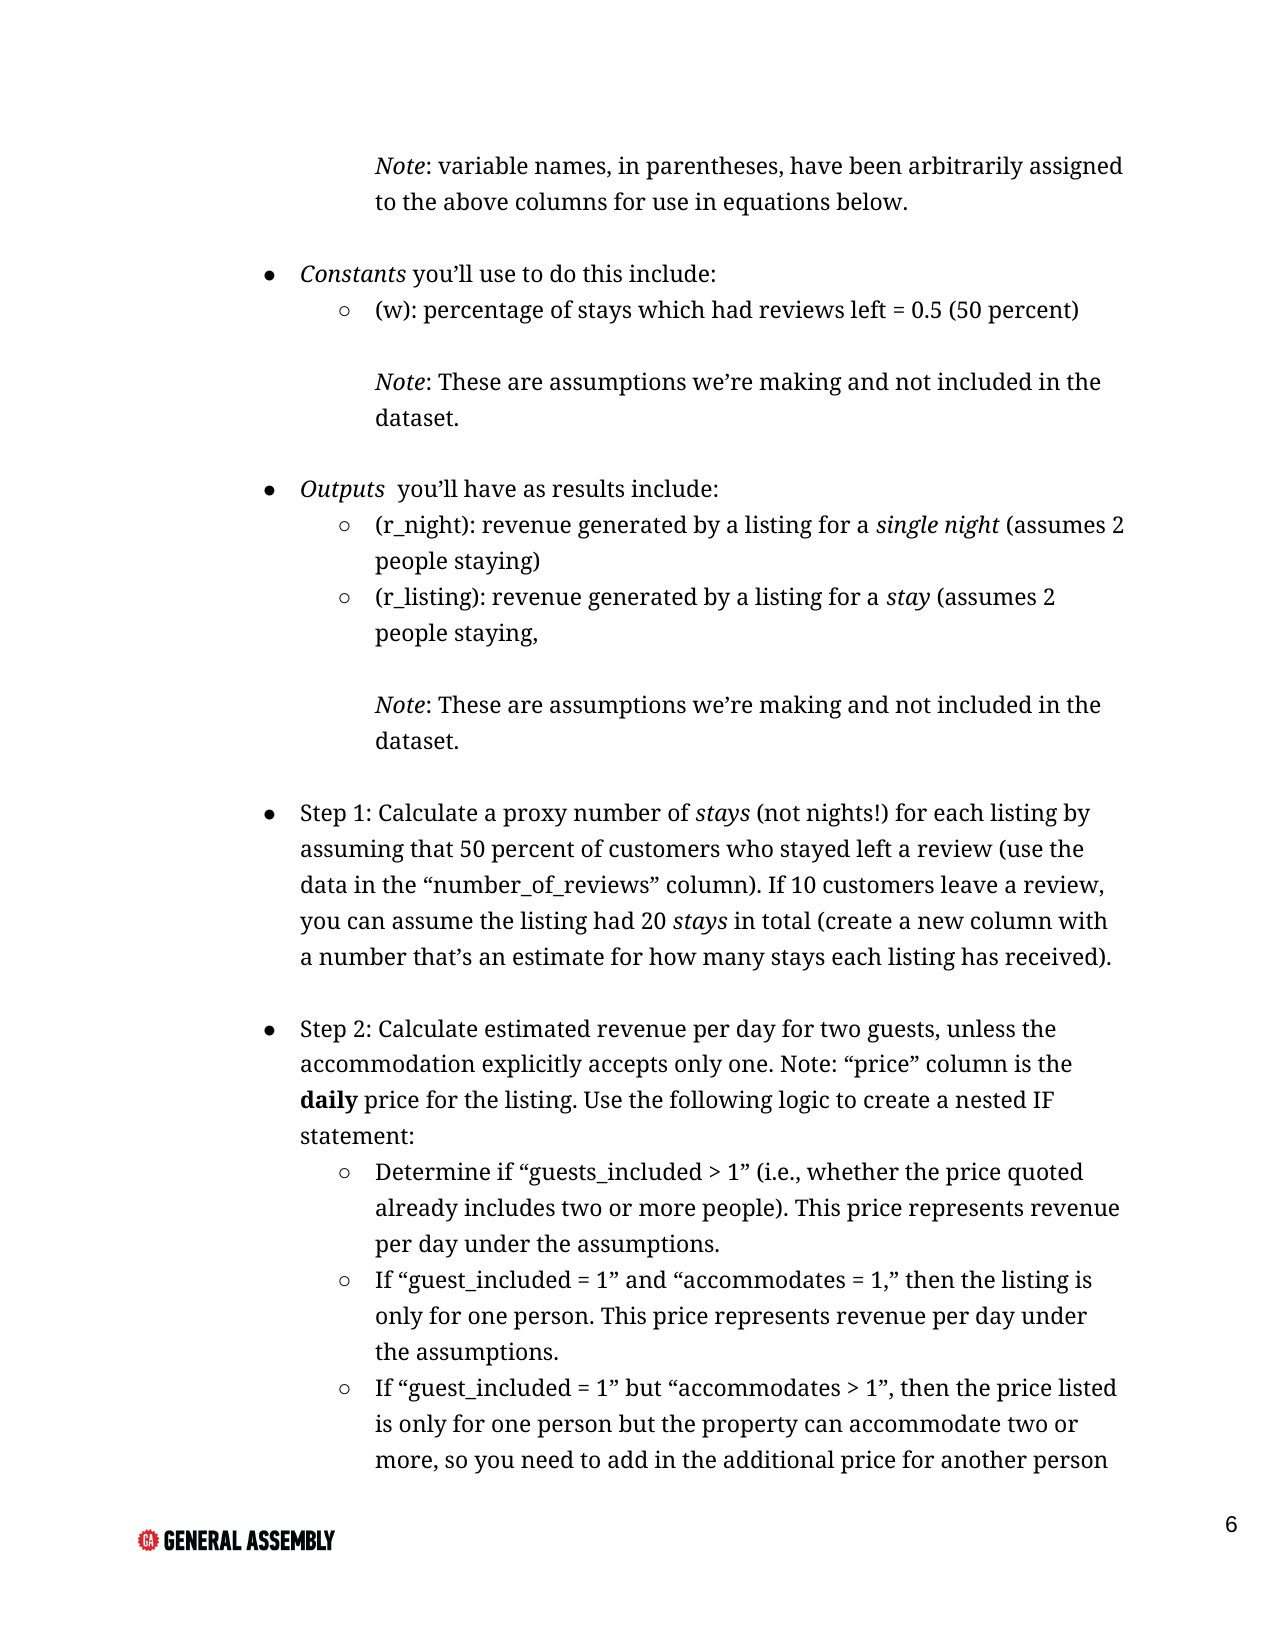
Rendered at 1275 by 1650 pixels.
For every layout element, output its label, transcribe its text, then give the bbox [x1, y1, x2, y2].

list Outputs you’ll have as results include: [262, 473, 1125, 505]
list (r_night): revenue generated by a listing for a single night (assumes 2 people staying) [337, 509, 1125, 577]
text Note: These are assumptions we’re making and not included in the dataset. [375, 330, 1125, 469]
list Step 1: Calculate a proxy number of stays (not nights!) for each listing by assuming that 50 percent of customers who stayed left a review (use the data in the “number_of_reviews” column). If 10 customers leave a review, you can assume the listing had 20 stays in total (create a new column with a number that’s an estimate for how many stays each listing has received). [262, 797, 1125, 1008]
list (w): percentage of stays which had reviews left = 0.5 (50 percent) [337, 294, 1125, 325]
list (r_listing): revenue generated by a listing for a stay (assumes 2 people staying, [337, 581, 1125, 648]
list Determine if “guests_included > 1” (i.e., whether the price quoted already includes two or more people). This price represents revenue per day under the assumptions. [337, 1156, 1125, 1259]
list Step 2: Calculate estimated revenue per day for two guests, unless the accommodation explicitly accepts only one. Note: “price” column is the daily price for the listing. Use the following logic to create a nested IF statement: [262, 1012, 1125, 1152]
list Constants you’ll use to do this include: [262, 258, 1125, 289]
picture [131, 1520, 343, 1559]
text Note: These are assumptions we’re making and not included in the dataset. [375, 653, 1125, 792]
list If “guest_included = 1” and “accommodates = 1,” then the listing is only for one person. This price represents revenue per day under the assumptions. [337, 1264, 1125, 1367]
